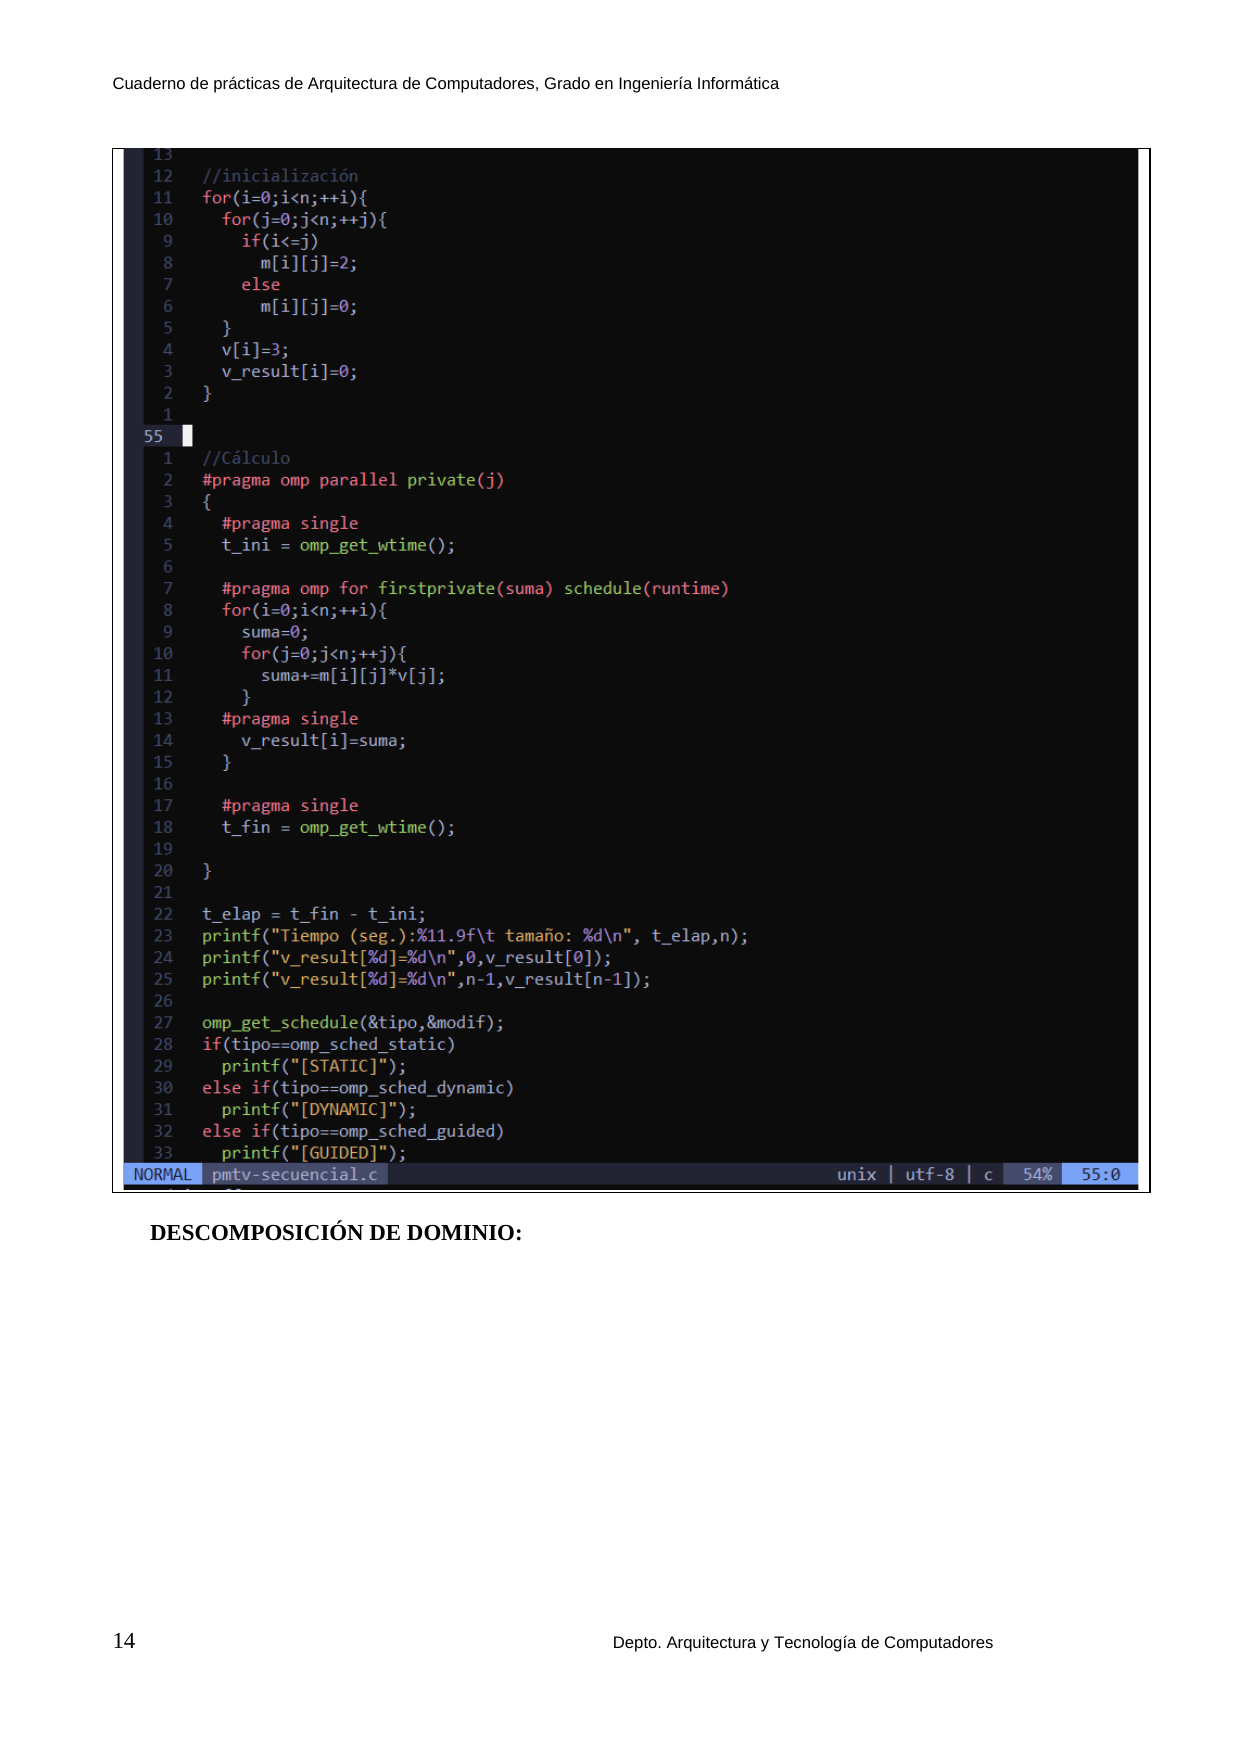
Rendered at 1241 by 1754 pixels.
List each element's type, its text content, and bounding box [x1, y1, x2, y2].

table_header [113, 149, 1149, 1192]
text DESCOMPOSICIÓN DE DOMINIO: [150, 1219, 1152, 1246]
picture [123, 148, 1139, 1190]
